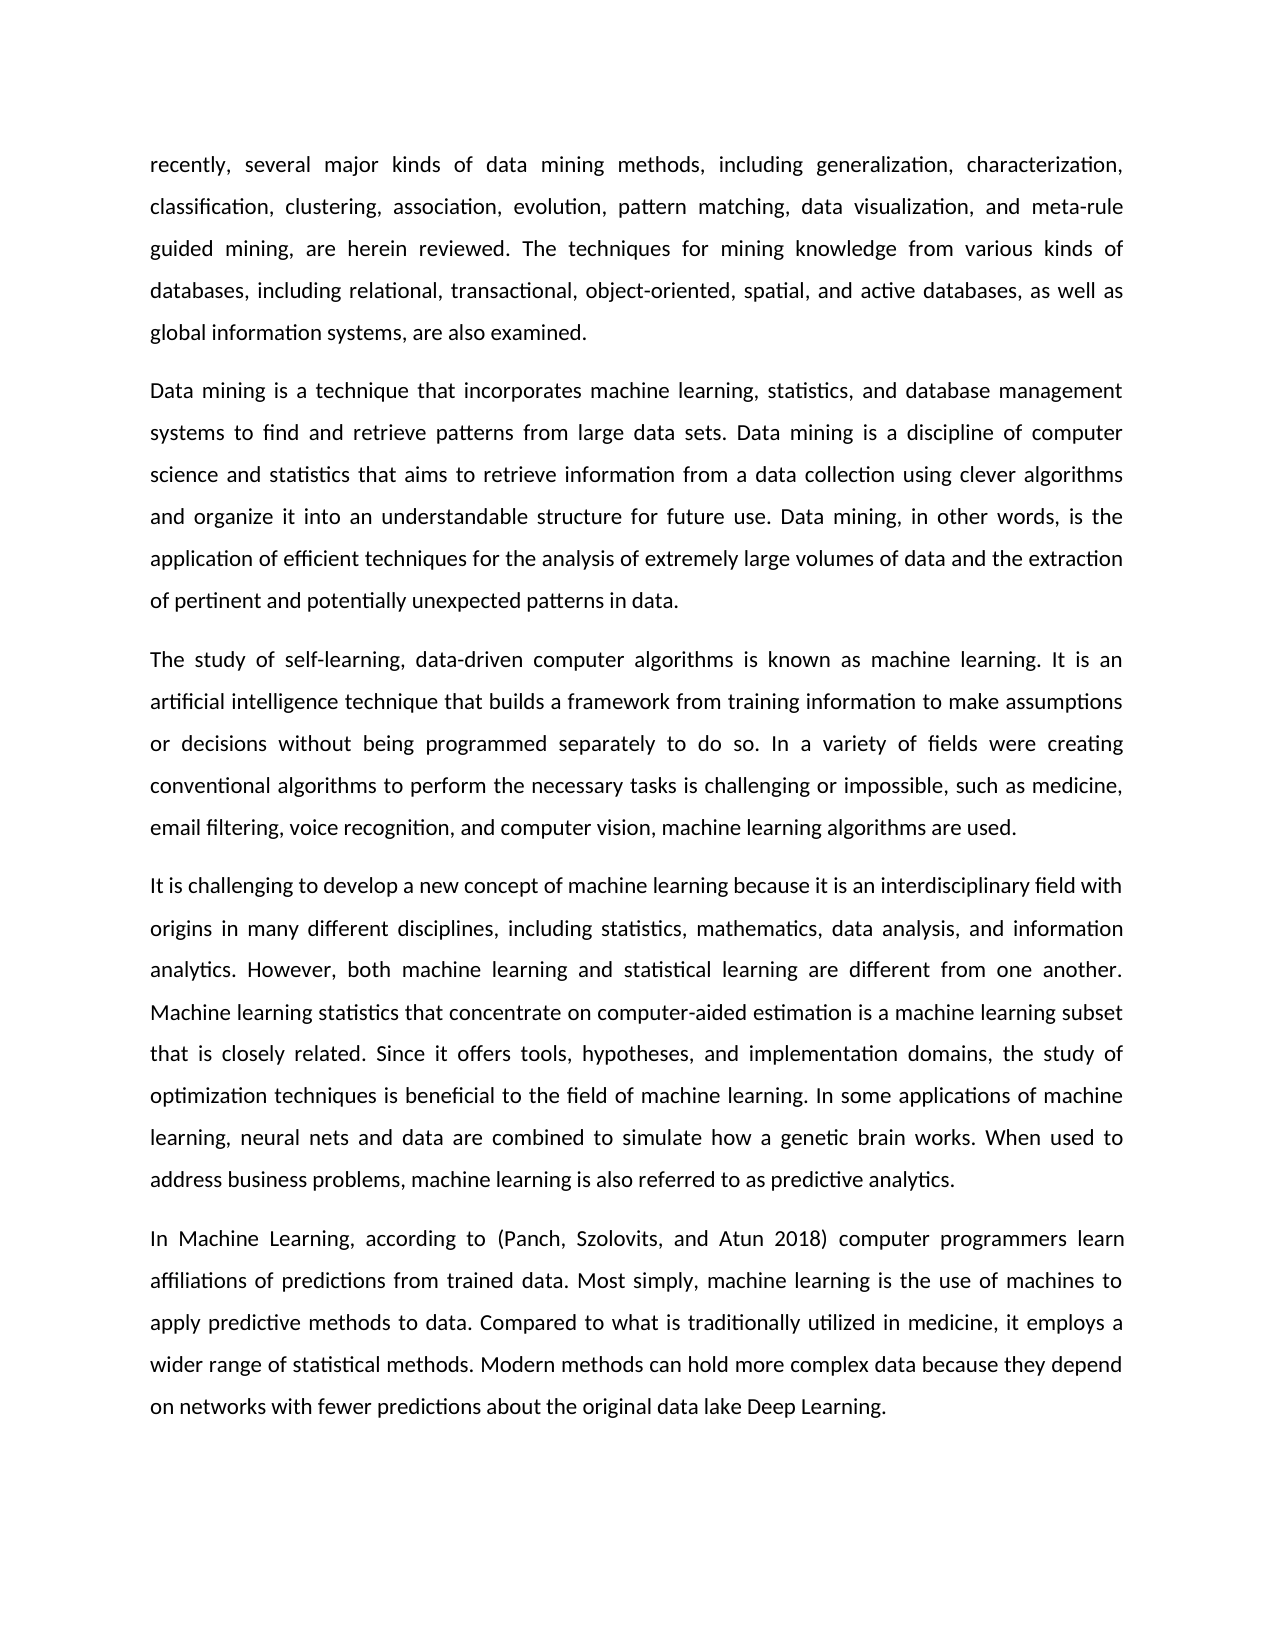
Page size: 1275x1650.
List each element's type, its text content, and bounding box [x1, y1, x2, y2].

text Data mining is a technique that incorporates machine learning, statistics, and database management systems to find and retrieve patterns from large data sets. Data mining is a discipline of computer science and statistics that aims to retrieve information from a data collection using clever algorithms and organize it into an understandable structure for future use. Data mining, in other words, is the application of efficient techniques for the analysis of extremely large volumes of data and the extraction of pertinent and potentially unexpected patterns in data. [150, 377, 1125, 614]
text It is challenging to develop a new concept of machine learning because it is an interdisciplinary field with origins in many different disciplines, including statistics, mathematics, data analysis, and information analytics. However, both machine learning and statistical learning are different from one another. Machine learning statistics that concentrate on computer-aided estimation is a machine learning subset that is closely related. Since it offers tools, hypotheses, and implementation domains, the study of optimization techniques is beneficial to the field of machine learning. In some applications of machine learning, neural nets and data are combined to simulate how a genetic brain works. When used to address business problems, machine learning is also referred to as predictive analytics. [150, 872, 1125, 1193]
text In Machine Learning, according to (Panch, Szolovits, and Atun 2018) computer programmers learn affiliations of predictions from trained data. Most simply, machine learning is the use of machines to apply predictive methods to data. Compared to what is traditionally utilized in medicine, it employs a wider range of statistical methods. Modern methods can hold more complex data because they depend on networks with fewer predictions about the original data lake Deep Learning. [150, 1224, 1125, 1420]
text The study of self-learning, data-driven computer algorithms is known as machine learning. It is an artificial intelligence technique that builds a framework from training information to make assumptions or decisions without being programmed separately to do so. In a variety of fields were creating conventional algorithms to perform the necessary tasks is challenging or impossible, such as medicine, email filtering, voice recognition, and computer vision, machine learning algorithms are used. [150, 645, 1125, 841]
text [150, 150, 1125, 346]
